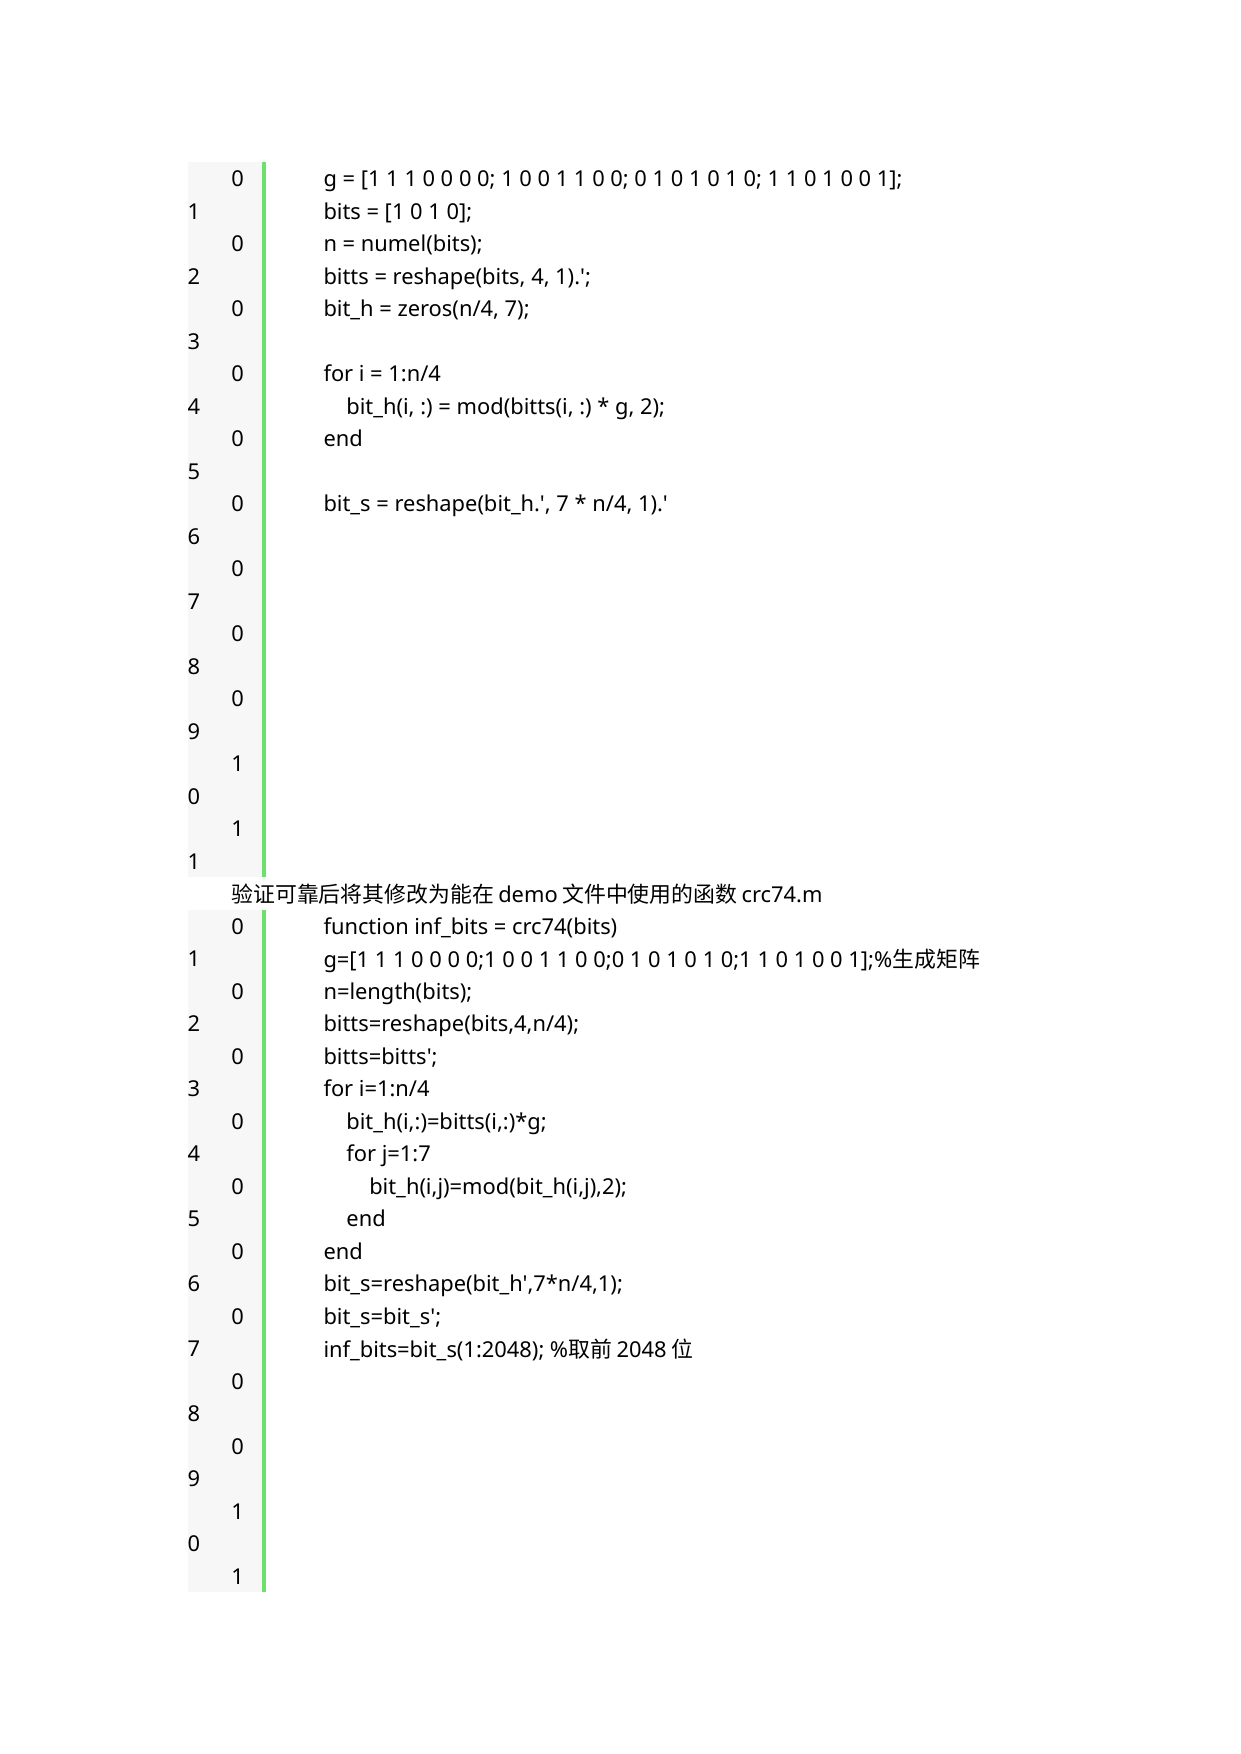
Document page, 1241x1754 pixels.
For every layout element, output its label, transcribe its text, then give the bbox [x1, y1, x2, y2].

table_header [266, 910, 1191, 1592]
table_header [188, 910, 262, 1592]
table_header g = [1 1 1 0 0 0 0; 1 0 0 1 1 0 0; 0 1 0 1 0 1 0; 1 1 0 1 0 0 1]; bits = [1 0 1 0]; n = numel(bits); bitts = reshape(bits, 4, 1).'; bit_h = zeros(n/4, 7); for i = 1:n/4 bit_h(i, :) = mod(bitts(i, :) * g, 2); end bit_s = reshape(bit_h.', 7 * n/4, 1).' [266, 162, 1191, 877]
table_header 01 02 03 04 05 06 07 08 09 10 11 [188, 162, 262, 877]
text 验证可靠后将其修改为能在demo文件中使用的函数crc74.m [187, 877, 1053, 909]
